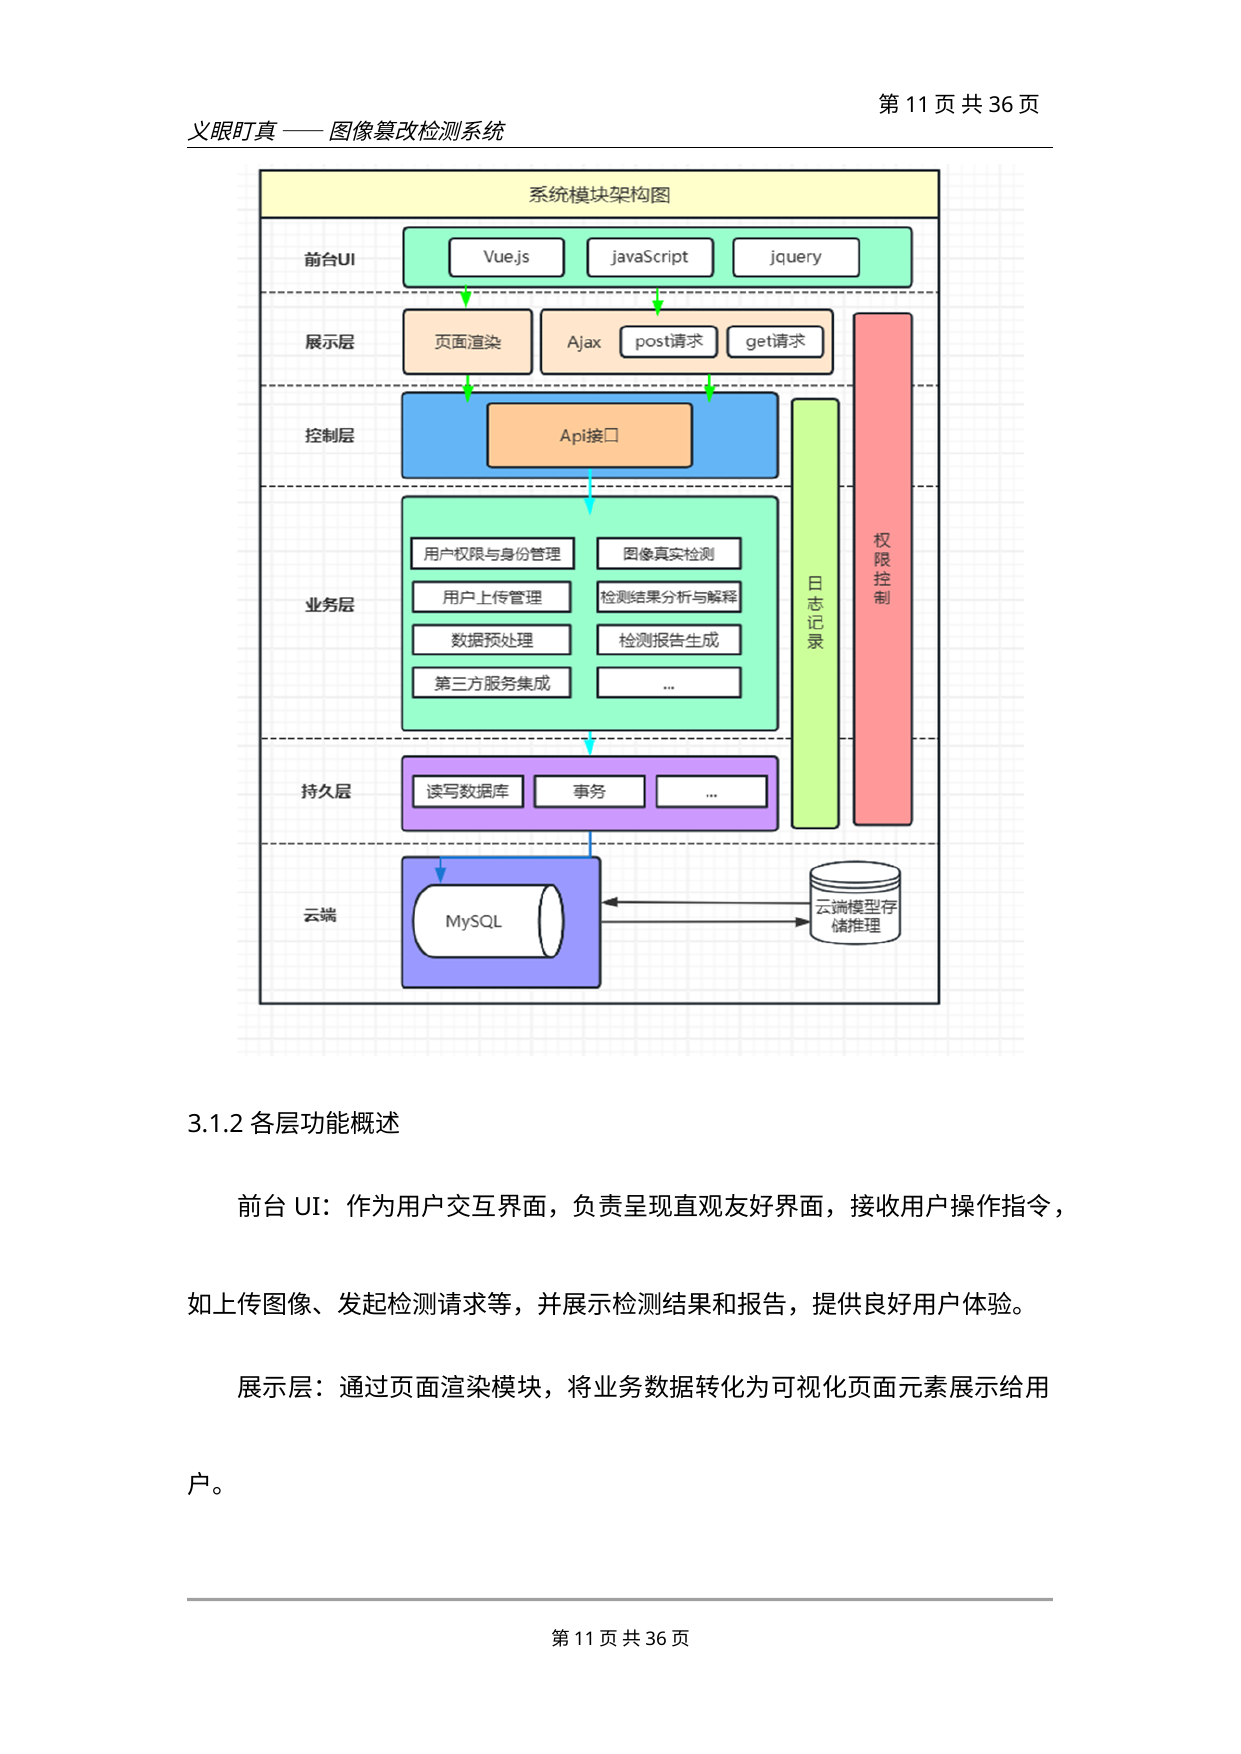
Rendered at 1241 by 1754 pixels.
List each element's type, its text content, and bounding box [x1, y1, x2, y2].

text 展示层：通过页面渲染模块，将业务数据转化为可视化页面元素展示给用户。 [187, 1353, 1053, 1516]
text 前台 UI：作为用户交互界面，负责呈现直观友好界面，接收用户操作指令，如上传图像、发起检测请求等，并展示检测结果和报告，提供良好用户体验。 [187, 1172, 1053, 1335]
picture [237, 164, 1025, 1056]
text 3.1.2 各层功能概述 [187, 1089, 1053, 1154]
